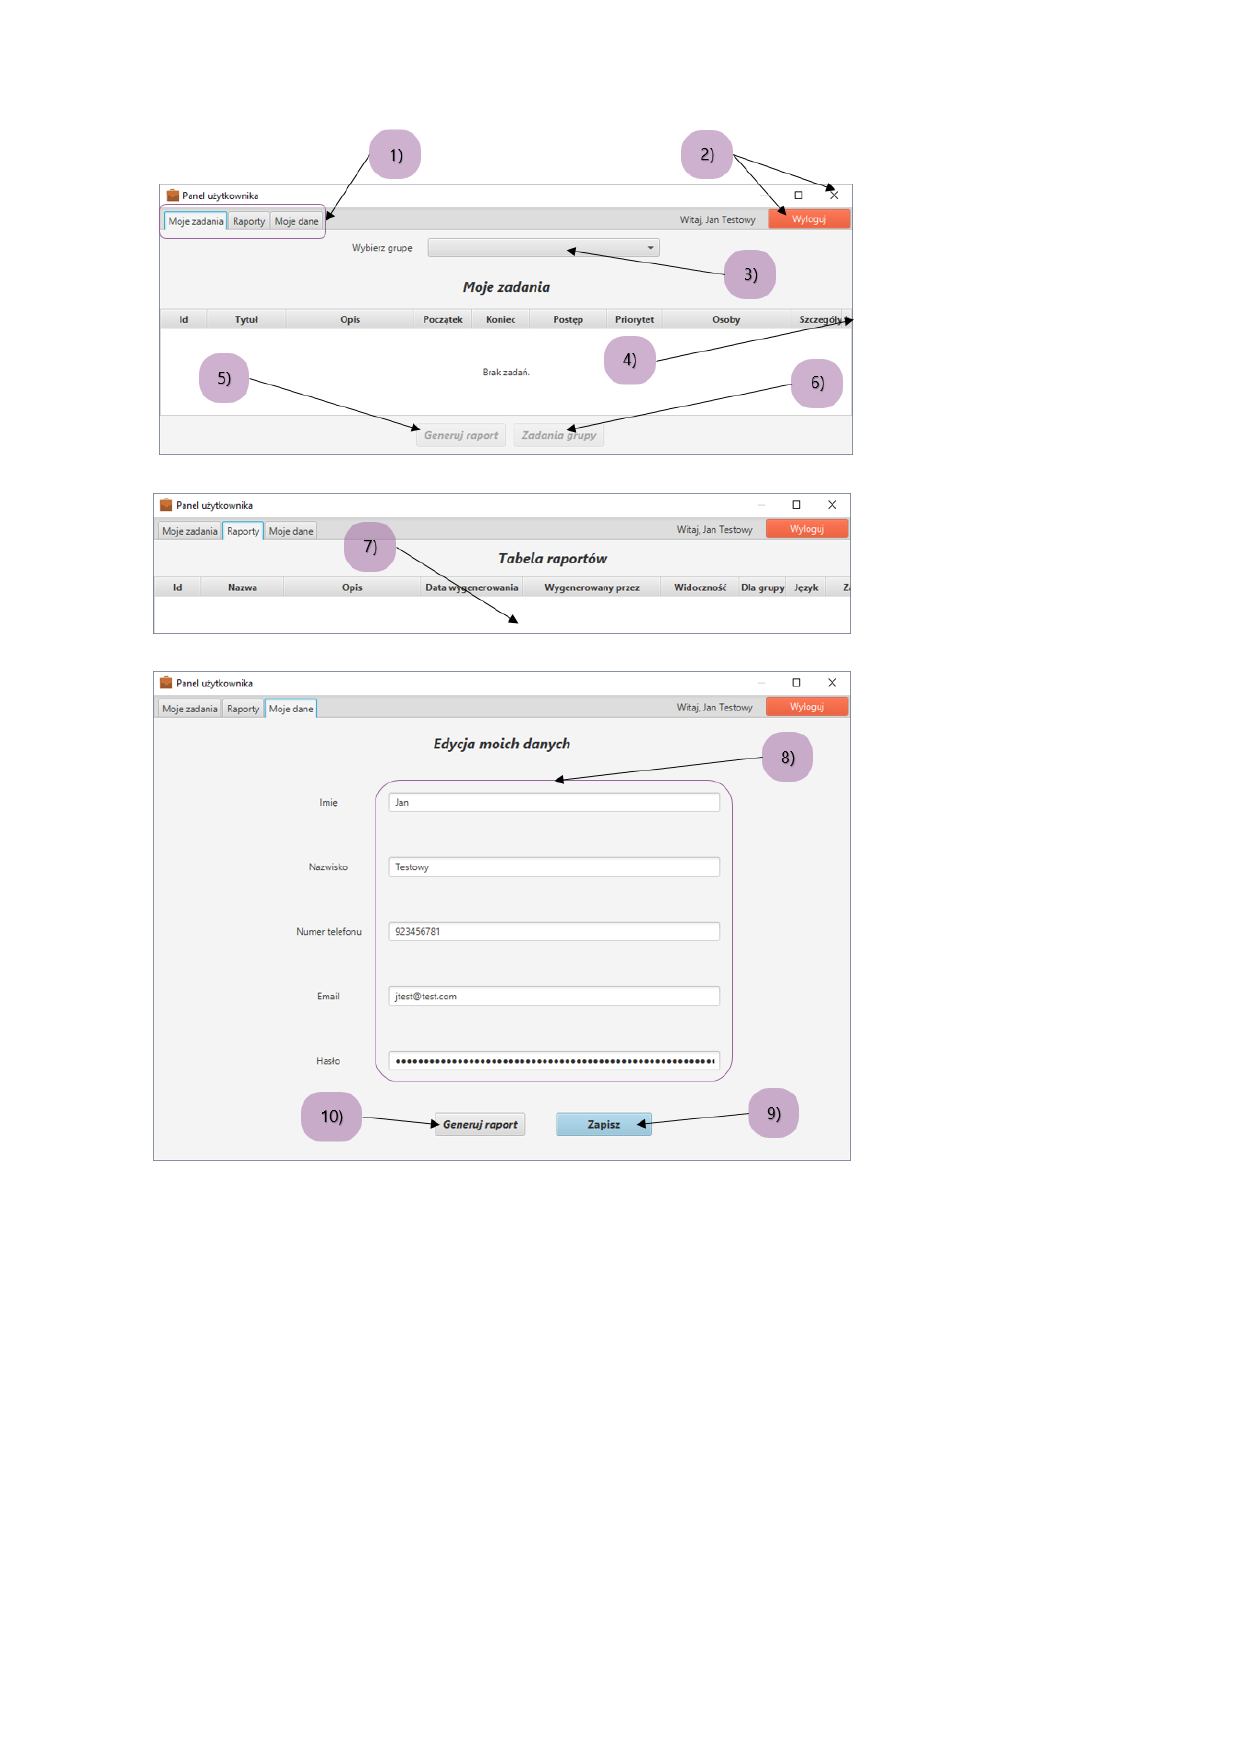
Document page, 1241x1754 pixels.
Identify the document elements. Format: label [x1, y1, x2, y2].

picture [147, 663, 857, 1165]
picture [147, 486, 857, 639]
picture [147, 118, 857, 462]
